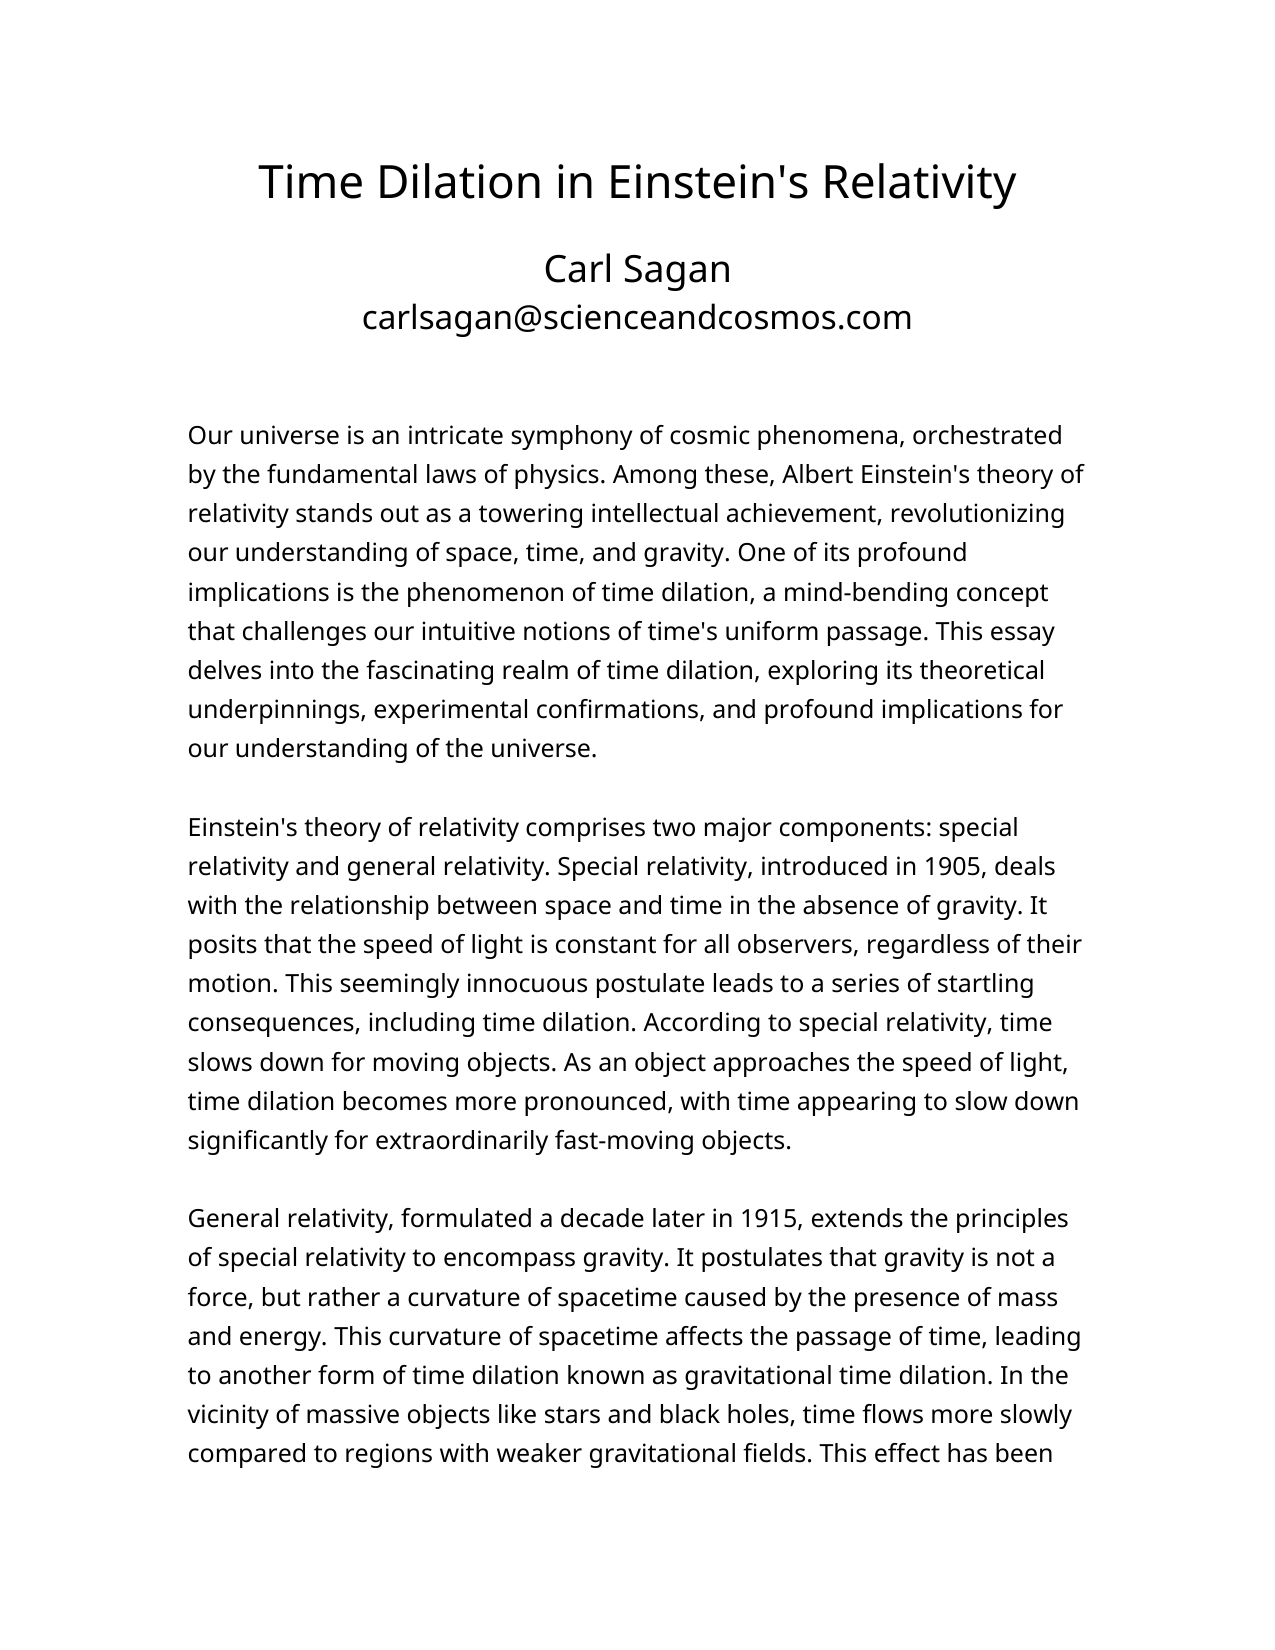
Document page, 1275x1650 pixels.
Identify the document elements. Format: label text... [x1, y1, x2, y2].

text Carl Sagan [187, 242, 1087, 293]
text carlsagan@scienceandcosmos.com [187, 293, 1087, 339]
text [187, 418, 1087, 1470]
text Time Dilation in Einstein's Relativity [187, 150, 1087, 212]
